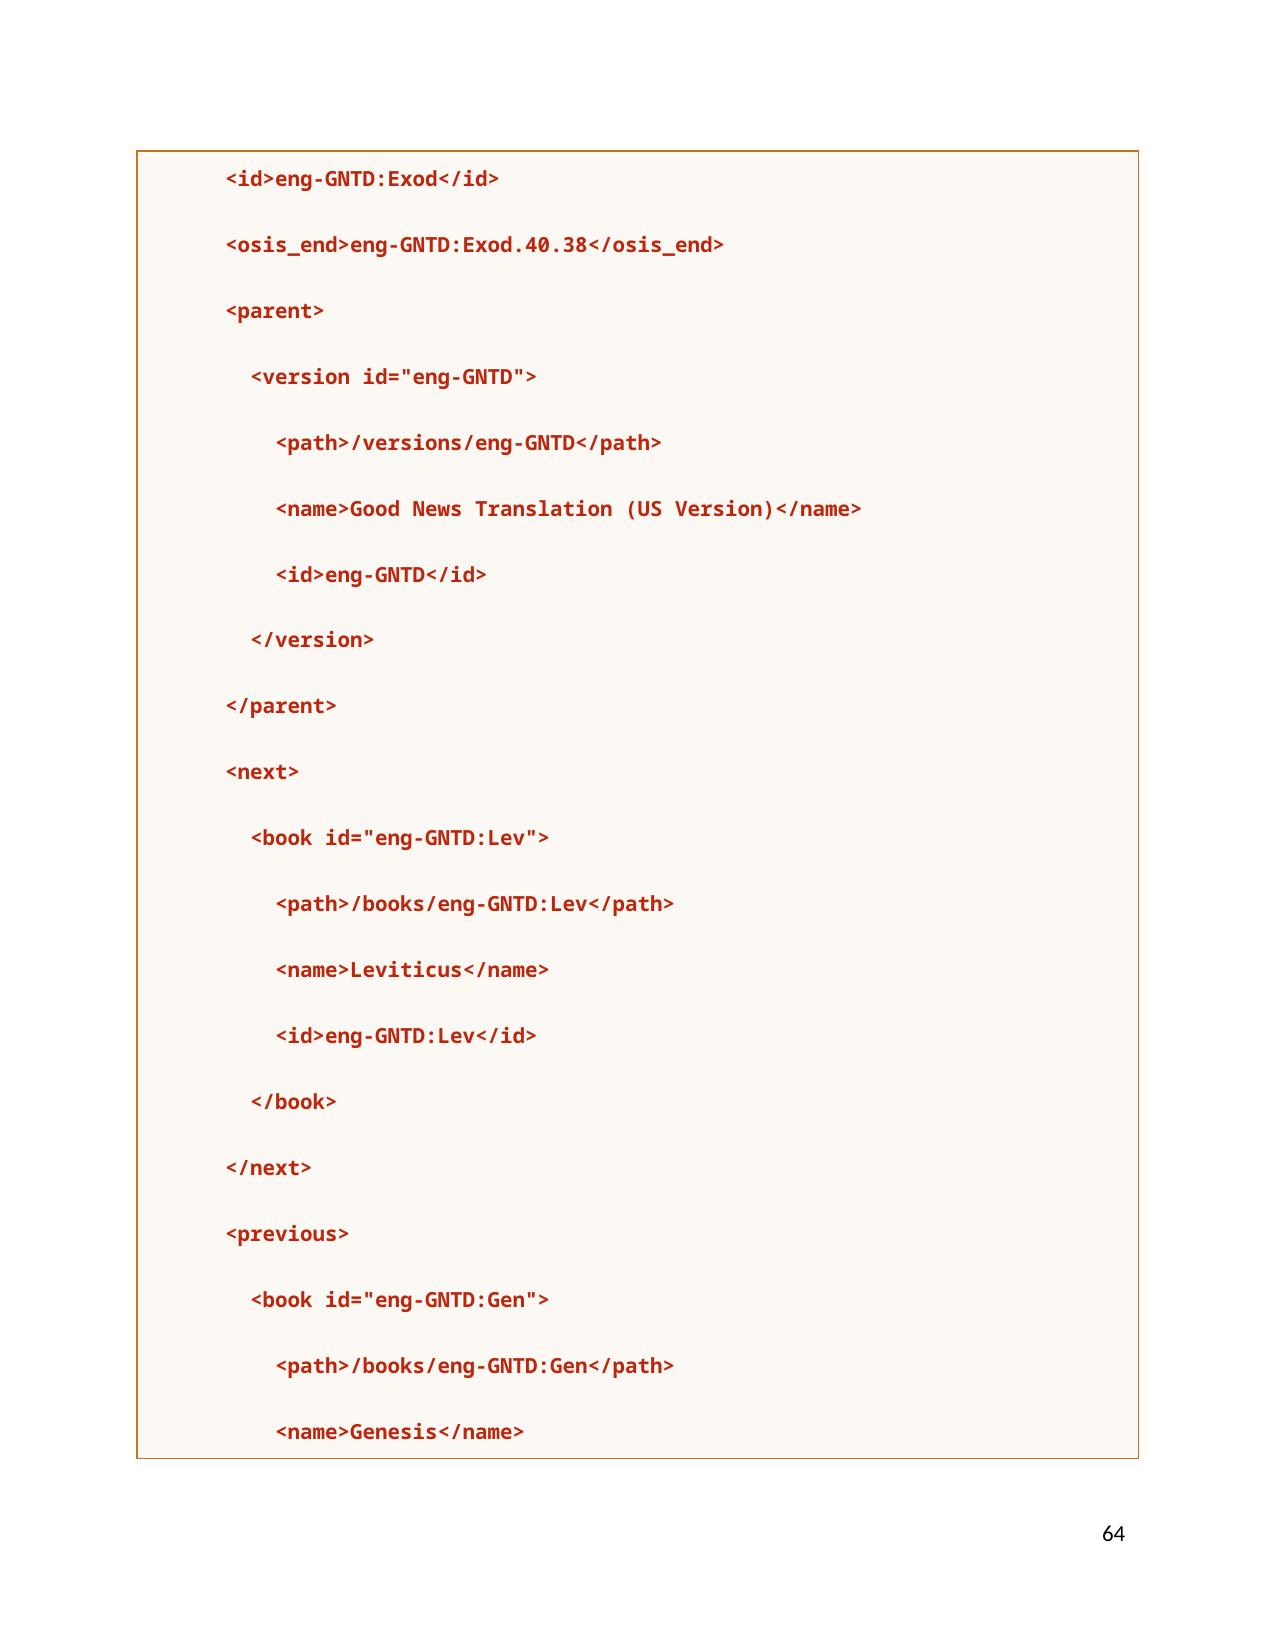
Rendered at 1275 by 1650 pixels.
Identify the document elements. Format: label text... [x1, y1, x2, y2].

text <id>eng-GNTD:Exod</id> [138, 152, 1138, 192]
text </version> [138, 612, 1138, 654]
text <osis_end>eng-GNTD:Exod.40.38</osis_end> [138, 216, 1138, 258]
text <name>Leviticus</name> [138, 941, 1138, 984]
text <name>Good News Translation (US Version)</name> [138, 480, 1138, 522]
text <path>/books/eng-GNTD:Lev</path> [138, 875, 1138, 918]
text <path>/books/eng-GNTD:Gen</path> [138, 1337, 1138, 1379]
text <path>/versions/eng-GNTD</path> [138, 414, 1138, 456]
text <id>eng-GNTD</id> [138, 546, 1138, 588]
text <name>Genesis</name> [138, 1403, 1138, 1458]
text <book id="eng-GNTD:Gen"> [138, 1271, 1138, 1313]
text <version id="eng-GNTD"> [138, 348, 1138, 390]
text <next> [138, 743, 1138, 786]
text <parent> [138, 282, 1138, 324]
text <book id="eng-GNTD:Lev"> [138, 809, 1138, 852]
text </next> [138, 1139, 1138, 1182]
text <previous> [138, 1205, 1138, 1247]
text <id>eng-GNTD:Lev</id> [138, 1007, 1138, 1050]
text </parent> [138, 677, 1138, 720]
text </book> [138, 1073, 1138, 1116]
